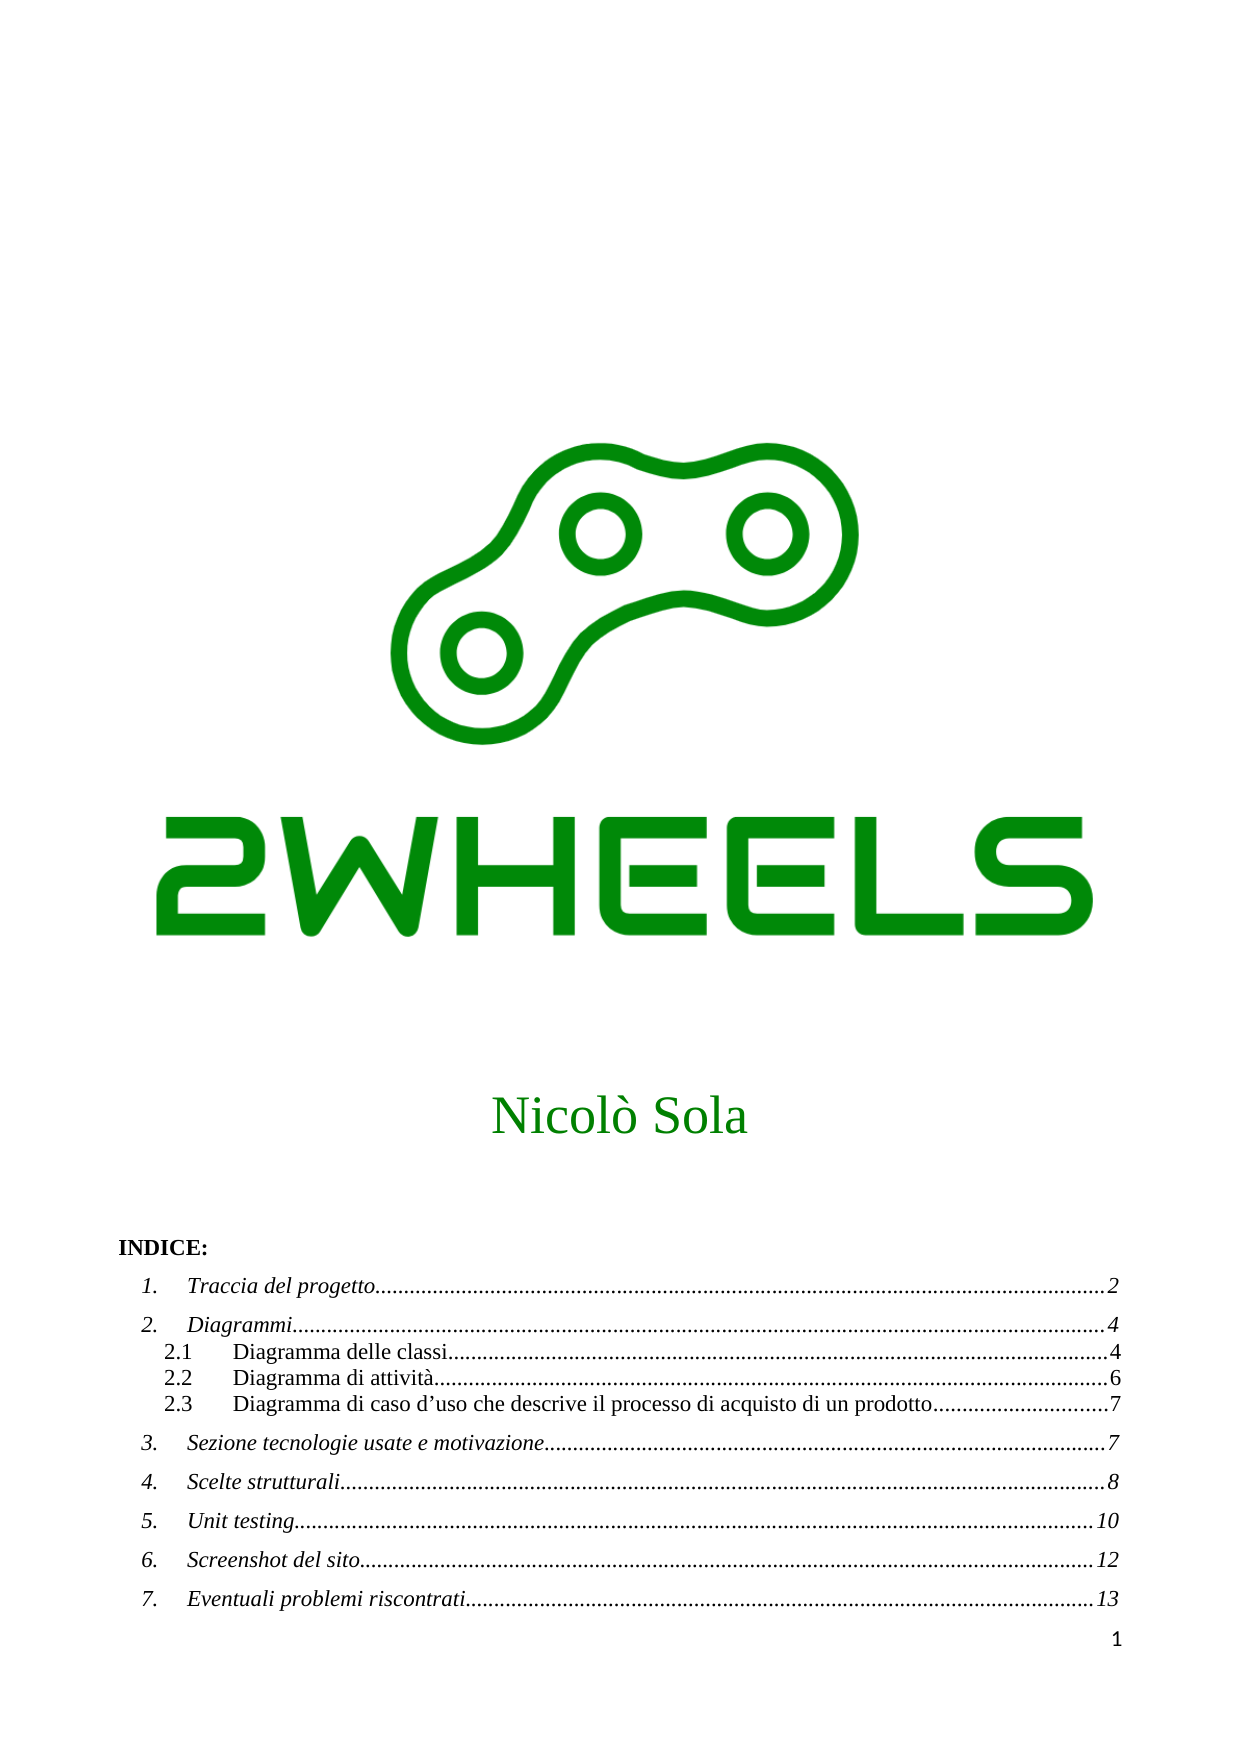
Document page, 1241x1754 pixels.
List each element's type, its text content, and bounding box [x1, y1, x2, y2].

text Nicolò Sola [118, 1083, 1122, 1145]
picture [118, 422, 1123, 966]
